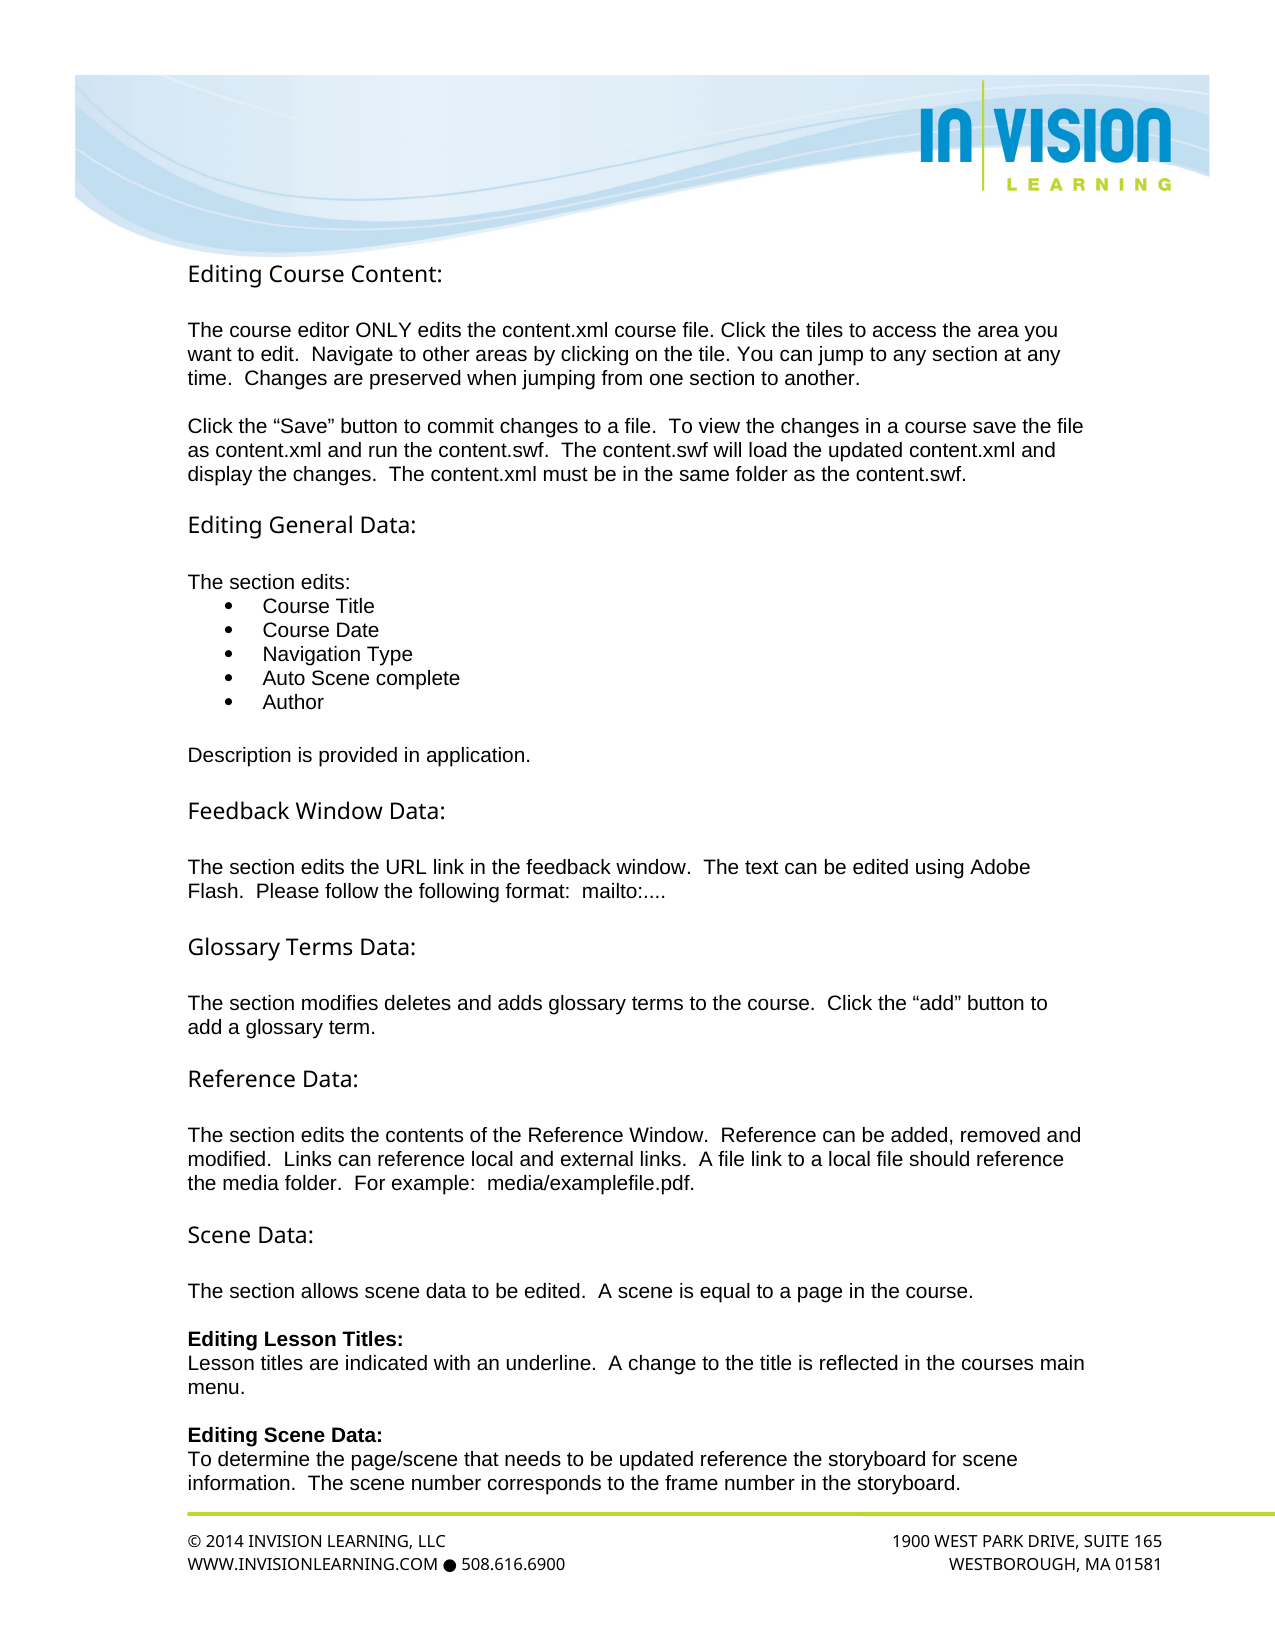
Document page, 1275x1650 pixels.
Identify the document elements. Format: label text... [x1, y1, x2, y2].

list Author [225, 690, 1087, 714]
list Navigation Type [225, 642, 1087, 666]
text Scene Data: [187, 1219, 1087, 1250]
text Editing Lesson Titles: [187, 1327, 1087, 1351]
text Editing Course Content: [187, 258, 1087, 289]
text Glossary Terms Data: [187, 931, 1087, 962]
text To determine the page/scene that needs to be updated reference the storyboard for scene information. The scene number corresponds to the frame number in the storyboard. [187, 1447, 1087, 1494]
text Reference Data: [187, 1063, 1087, 1094]
text The course editor ONLY edits the content.xml course file. Click the tiles to access the area you want to edit. Navigate to other areas by clicking on the tile. You can jump to any section at any time. Changes are preserved when jumping from one section to another. [187, 318, 1087, 390]
text Editing General Data: [187, 509, 1087, 541]
picture [75, 75, 1210, 258]
text Description is provided in application. [187, 742, 1087, 766]
list Course Date [225, 617, 1087, 642]
text The section edits the URL link in the feedback window. The text can be edited using Adobe Flash. Please follow the following format: mailto:.... [187, 855, 1087, 903]
list Auto Scene complete [225, 666, 1087, 690]
text Feedback Window Data: [187, 795, 1087, 826]
text Lesson titles are indicated with an underline. A change to the title is reflected in the courses main menu. [187, 1351, 1087, 1399]
text Click the “Save” button to commit changes to a file. To view the changes in a course save the file as content.xml and run the content.swf. The content.swf will load the updated content.xml and display the changes. The content.xml must be in the same folder as the content.swf. [187, 414, 1087, 486]
list Course Title [225, 593, 1087, 617]
text The section edits the contents of the Reference Window. Reference can be added, removed and modified. Links can reference local and external links. A file link to a local file should reference the media folder. For example: media/examplefile.pdf. [187, 1123, 1087, 1195]
text Editing Scene Data: [187, 1423, 1087, 1447]
text The section modifies deletes and adds glossary terms to the course. Click the “add” button to add a glossary term. [187, 991, 1087, 1039]
text The section allows scene data to be edited. A scene is equal to a page in the course. [187, 1279, 1087, 1303]
text The section edits: [187, 569, 1087, 593]
